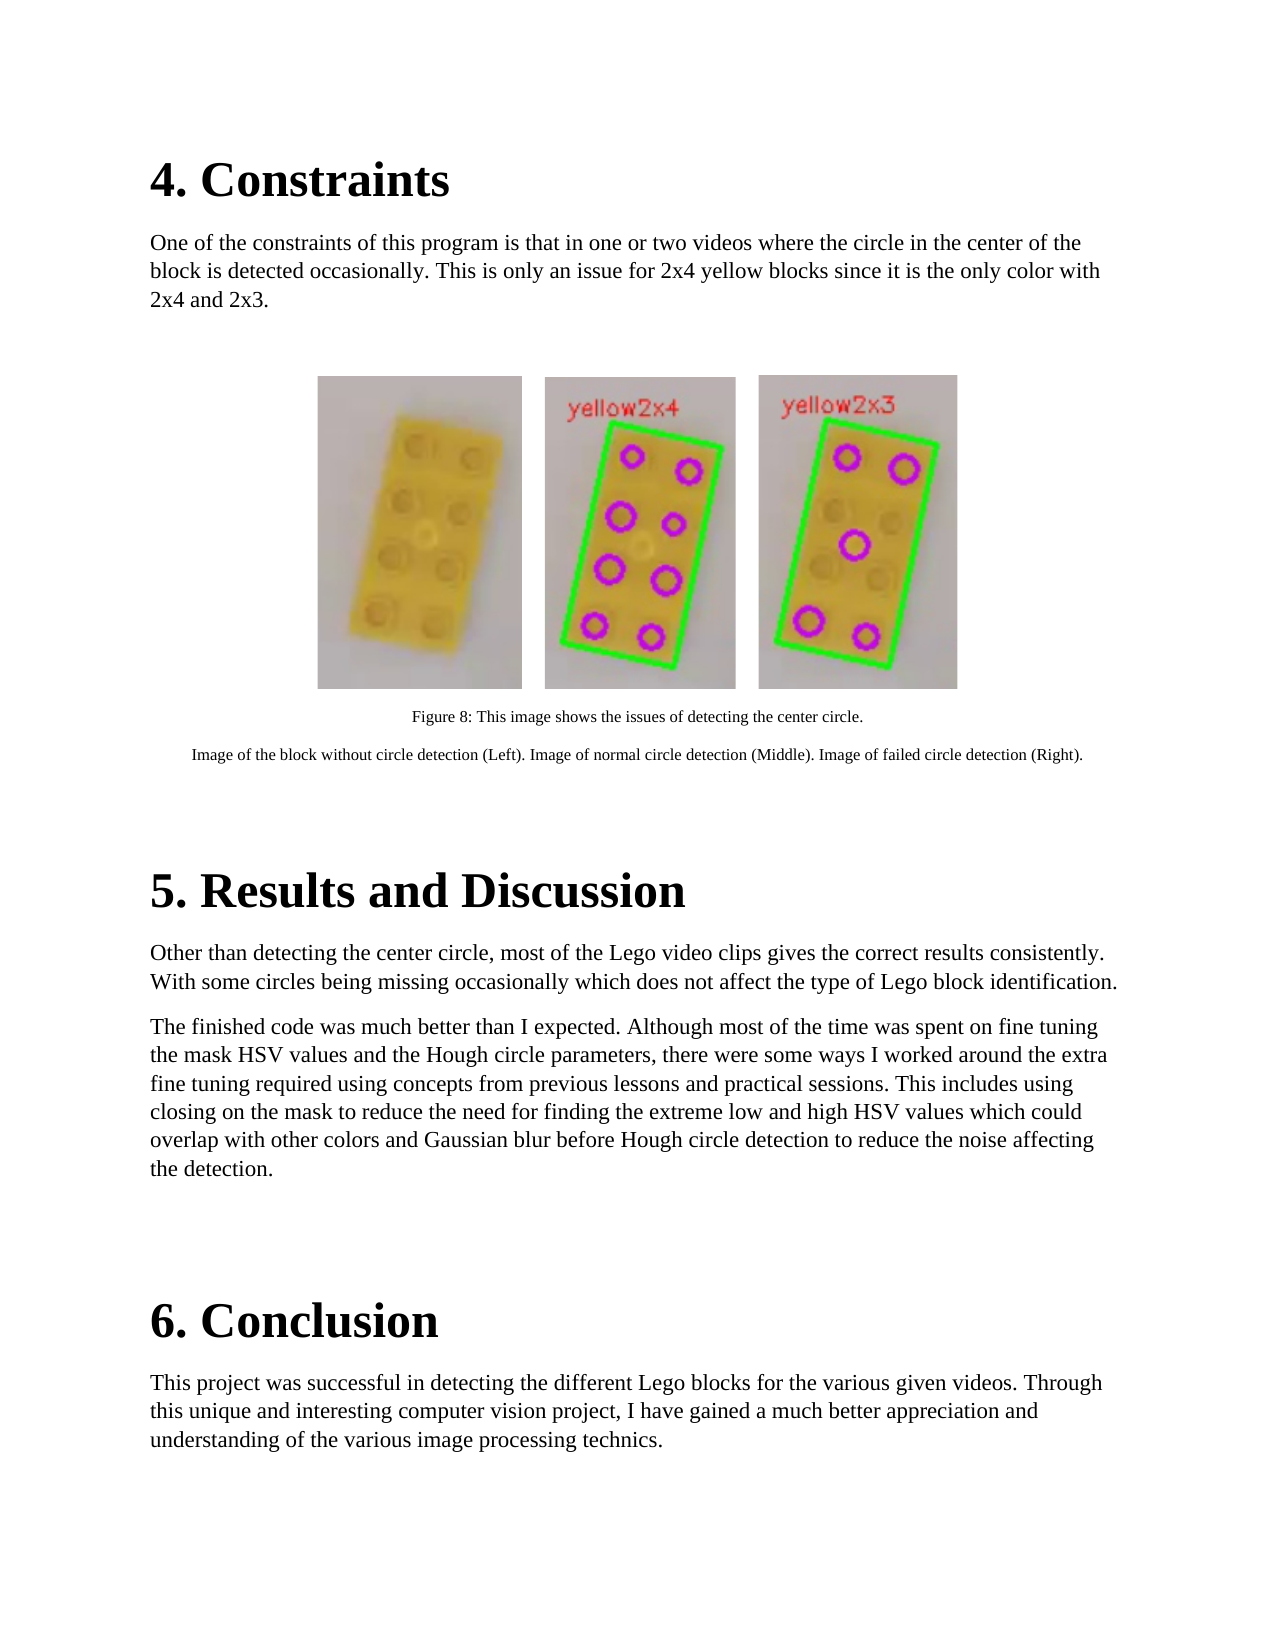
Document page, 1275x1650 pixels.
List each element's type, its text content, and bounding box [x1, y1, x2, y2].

text Figure 8: This image shows the issues of detecting the center circle. [150, 707, 1125, 726]
text Other than detecting the center circle, most of the Lego video clips gives the correct results consistently. With some circles being missing occasionally which does not affect the type of Lego block identification. [150, 939, 1125, 994]
text 6. Conclusion [150, 1290, 1125, 1348]
text The finished code was much better than I expected. Although most of the time was spent on fine tuning the mask HSV values and the Hough circle parameters, there were some ways I worked around the extra fine tuning required using concepts from previous lessons and practical sessions. This includes using closing on the mask to reduce the need for finding the extreme low and high HSV values which could overlap with other colors and Gaussian blur before Hough circle detection to reduce the noise affecting the detection. [150, 1013, 1125, 1181]
text Image of the block without circle detection (Left). Image of normal circle detection (Middle). Image of failed circle detection (Right). [150, 744, 1125, 764]
text 5. Results and Discussion [150, 861, 1125, 918]
text This project was successful in detecting the different Lego blocks for the various given videos. Through this unique and interesting computer vision project, I have gained a much better appreciation and understanding of the various image processing technics. [150, 1369, 1125, 1452]
text One of the constraints of this program is that in one or two videos where the circle in the center of the block is detected occasionally. This is only an issue for 2x4 yellow blocks since it is the only color with 2x4 and 2x3. [150, 229, 1125, 312]
picture [544, 377, 736, 689]
picture [758, 375, 958, 689]
picture [317, 376, 522, 689]
text 4. Constraints [150, 150, 1125, 207]
